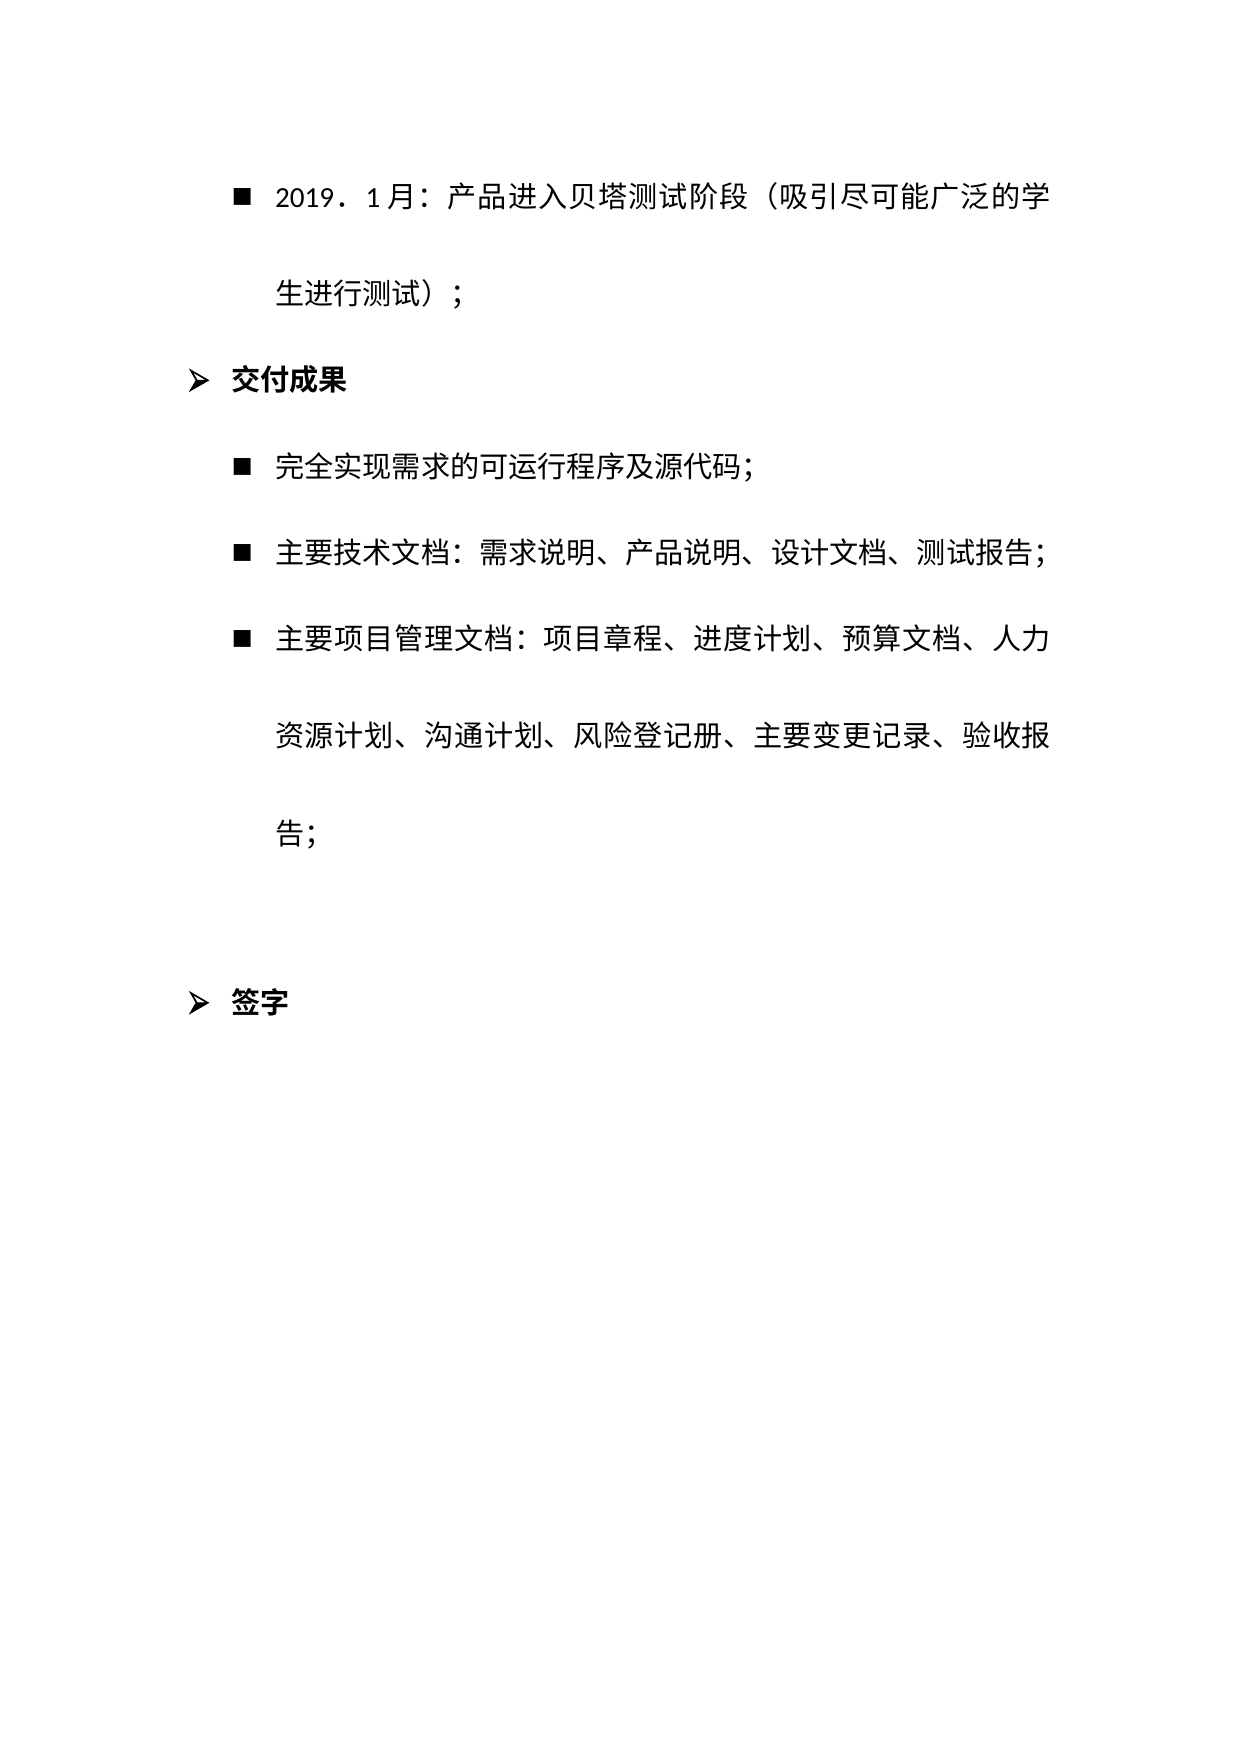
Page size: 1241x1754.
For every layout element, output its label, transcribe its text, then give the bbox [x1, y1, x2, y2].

list 主要技术文档：需求说明、产品说明、设计文档、测试报告； [231, 518, 1053, 583]
list 签字 [187, 968, 1053, 1033]
list 交付成果 [187, 346, 1053, 411]
list 主要项目管理文档：项目章程、进度计划、预算文档、人力资源计划、沟通计划、风险登记册、主要变更记录、验收报告； [231, 604, 1053, 864]
list 2019．1月：产品进入贝塔测试阶段（吸引尽可能广泛的学生进行测试）； [231, 162, 1053, 324]
list 完全实现需求的可运行程序及源代码； [231, 432, 1053, 497]
